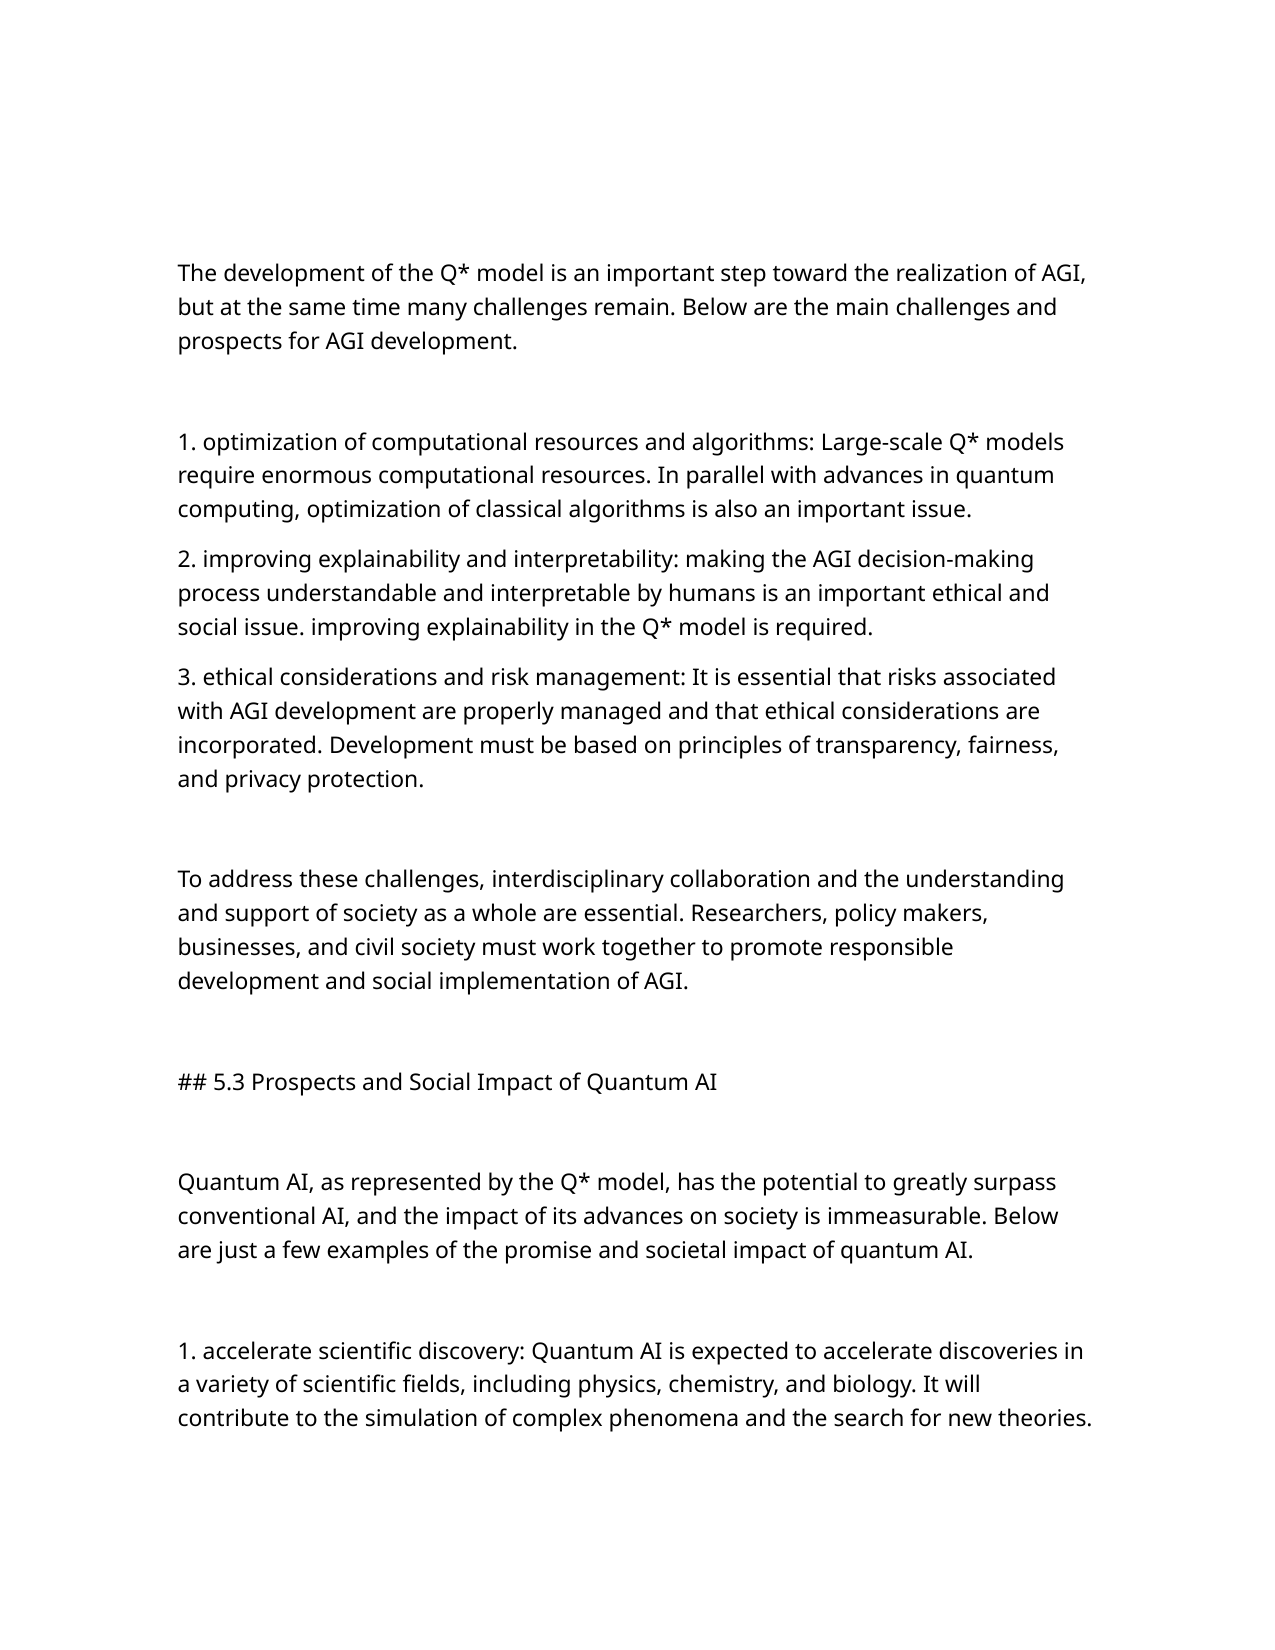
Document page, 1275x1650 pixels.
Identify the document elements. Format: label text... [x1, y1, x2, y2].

text 1. accelerate scientific discovery: Quantum AI is expected to accelerate discoveries in a variety of scientific fields, including physics, chemistry, and biology. It will contribute to the simulation of complex phenomena and the search for new theories. [177, 1335, 1098, 1433]
text ## 5.3 Prospects and Social Impact of Quantum AI [177, 1066, 1098, 1097]
text Quantum AI, as represented by the Q* model, has the potential to greatly surpass conventional AI, and the impact of its advances on society is immeasurable. Below are just a few examples of the promise and societal impact of quantum AI. [177, 1166, 1098, 1265]
text To address these challenges, interdisciplinary collaboration and the understanding and support of society as a whole are essential. Researchers, policy makers, businesses, and civil society must work together to promote responsible development and social implementation of AGI. [177, 863, 1098, 996]
text 3. ethical considerations and risk management: It is essential that risks associated with AGI development are properly managed and that ethical considerations are incorporated. Development must be based on principles of transparency, fairness, and privacy protection. [177, 661, 1098, 794]
text 2. improving explainability and interpretability: making the AGI decision-making process understandable and interpretable by humans is an important ethical and social issue. improving explainability in the Q* model is required. [177, 543, 1098, 642]
text 1. optimization of computational resources and algorithms: Large-scale Q* models require enormous computational resources. In parallel with advances in quantum computing, optimization of classical algorithms is also an important issue. [177, 426, 1098, 524]
text The development of the Q* model is an important step toward the realization of AGI, but at the same time many challenges remain. Below are the main challenges and prospects for AGI development. [177, 257, 1098, 356]
